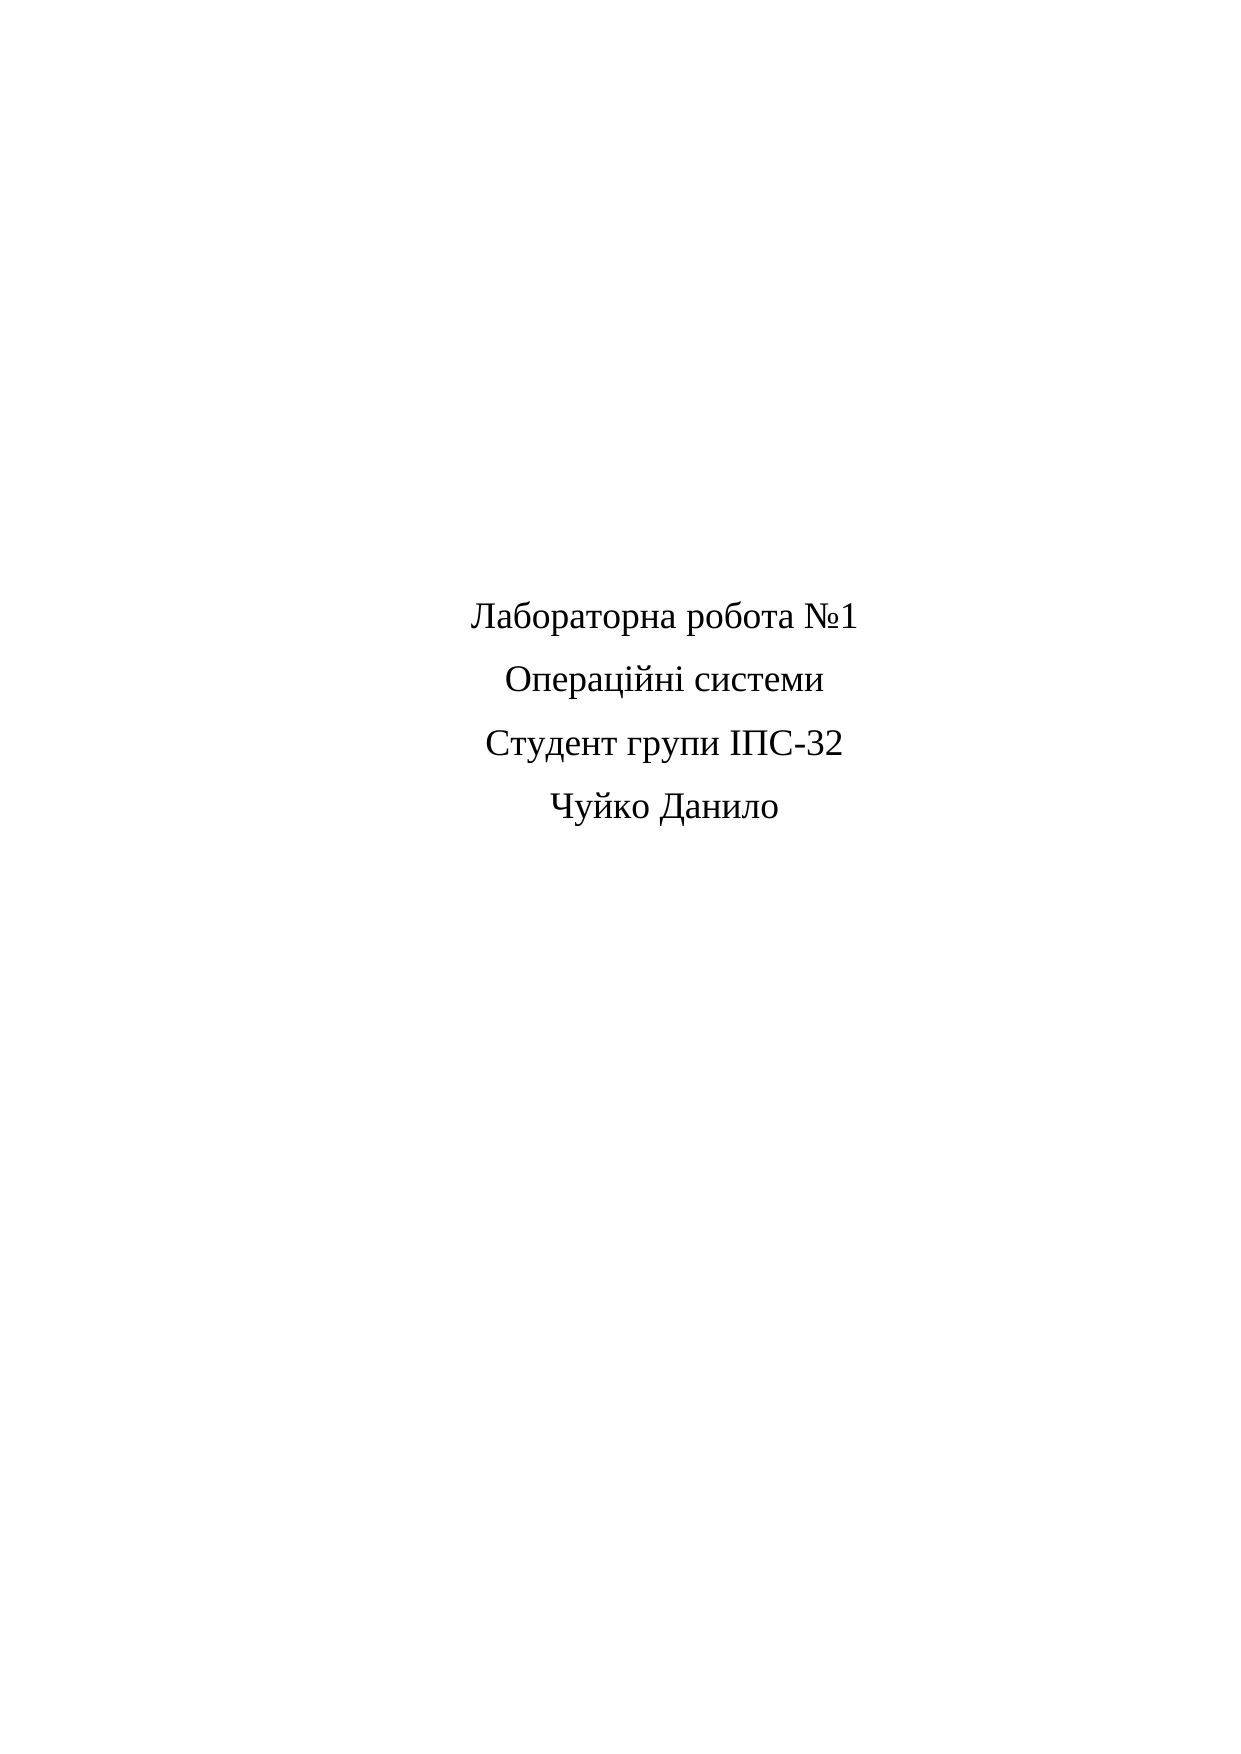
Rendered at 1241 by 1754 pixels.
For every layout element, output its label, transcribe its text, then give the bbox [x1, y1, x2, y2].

text Операційні системи [177, 657, 1152, 700]
text Лабораторна робота №1 [177, 593, 1152, 637]
text Чуйко Данило [177, 783, 1152, 826]
text Студент групи ІПС-32 [177, 720, 1152, 763]
